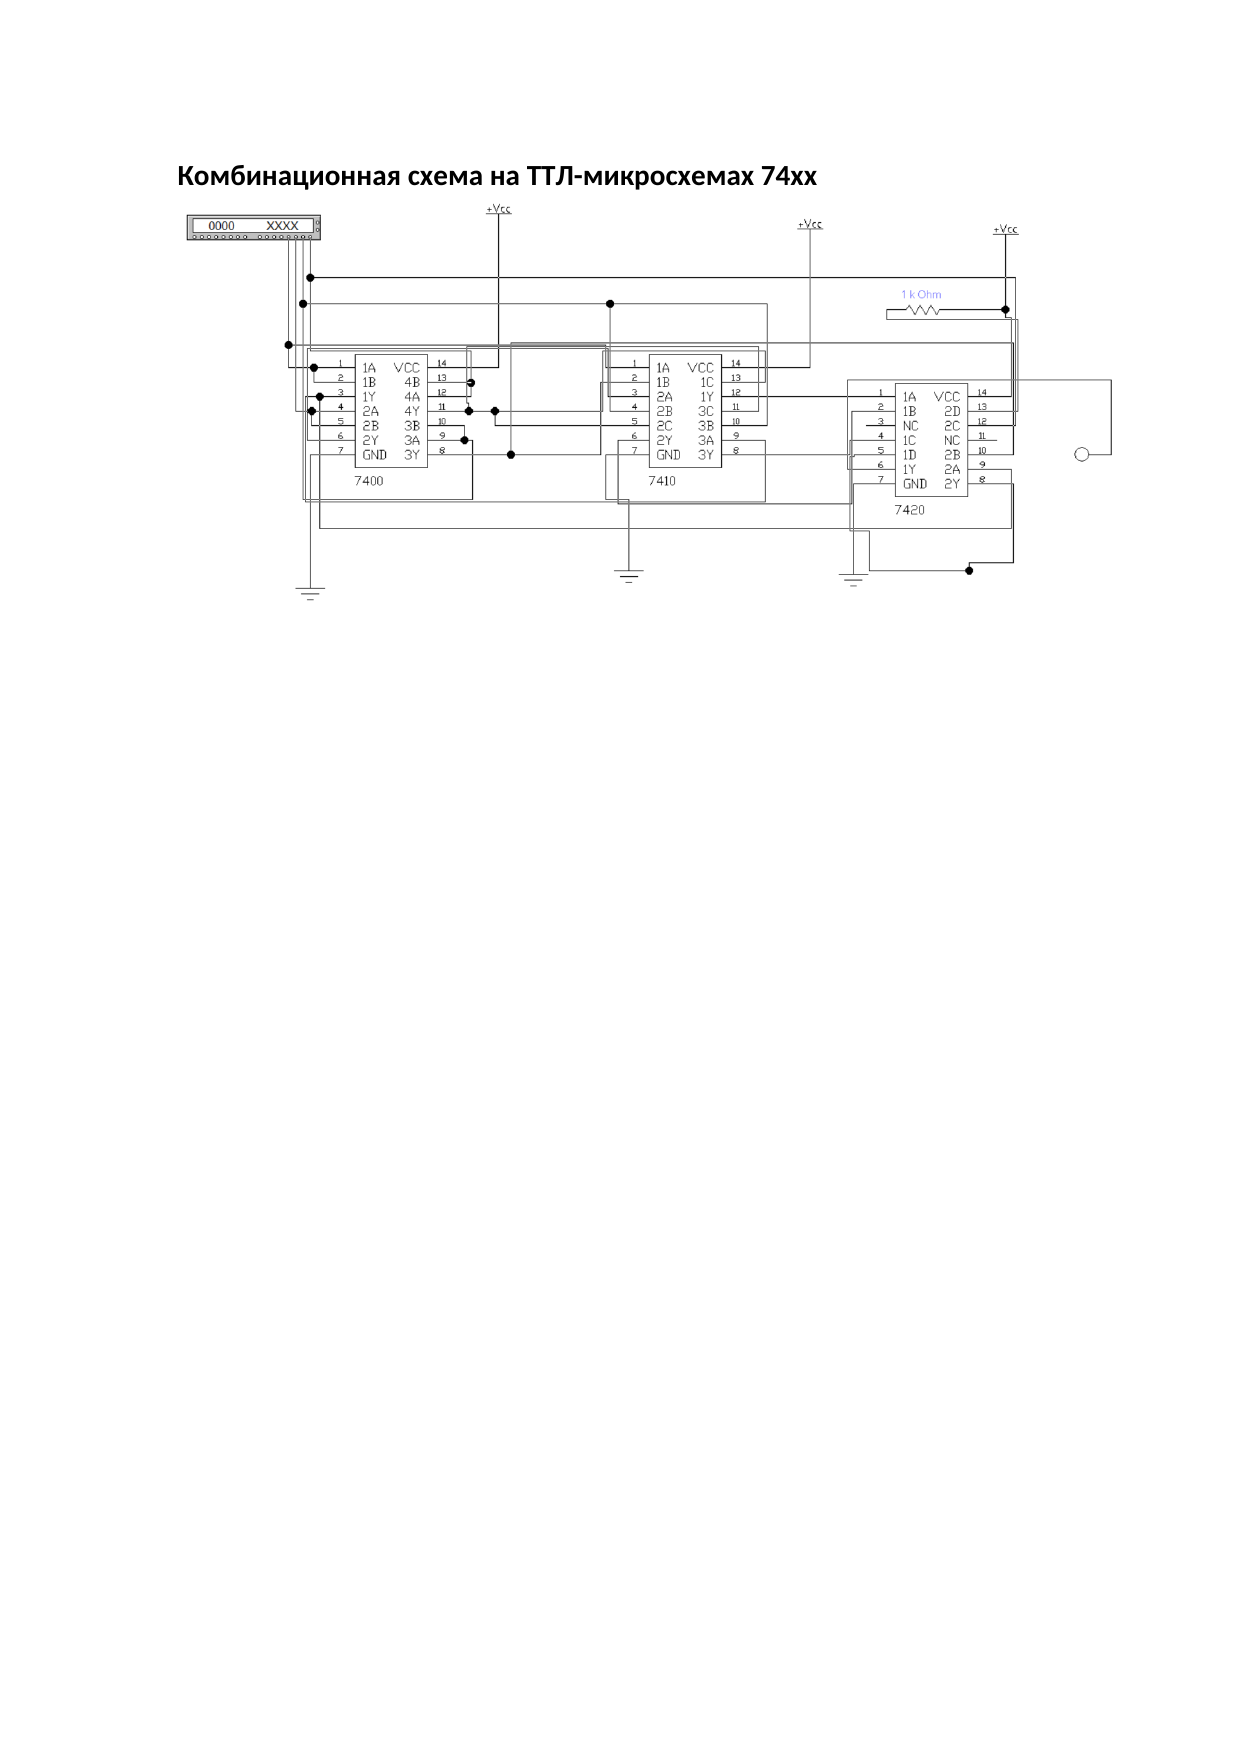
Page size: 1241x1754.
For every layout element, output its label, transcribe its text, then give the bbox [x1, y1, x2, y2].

picture [177, 195, 1152, 602]
text Комбинационная схема на ТТЛ-микросхемах 74xx [177, 157, 1152, 192]
